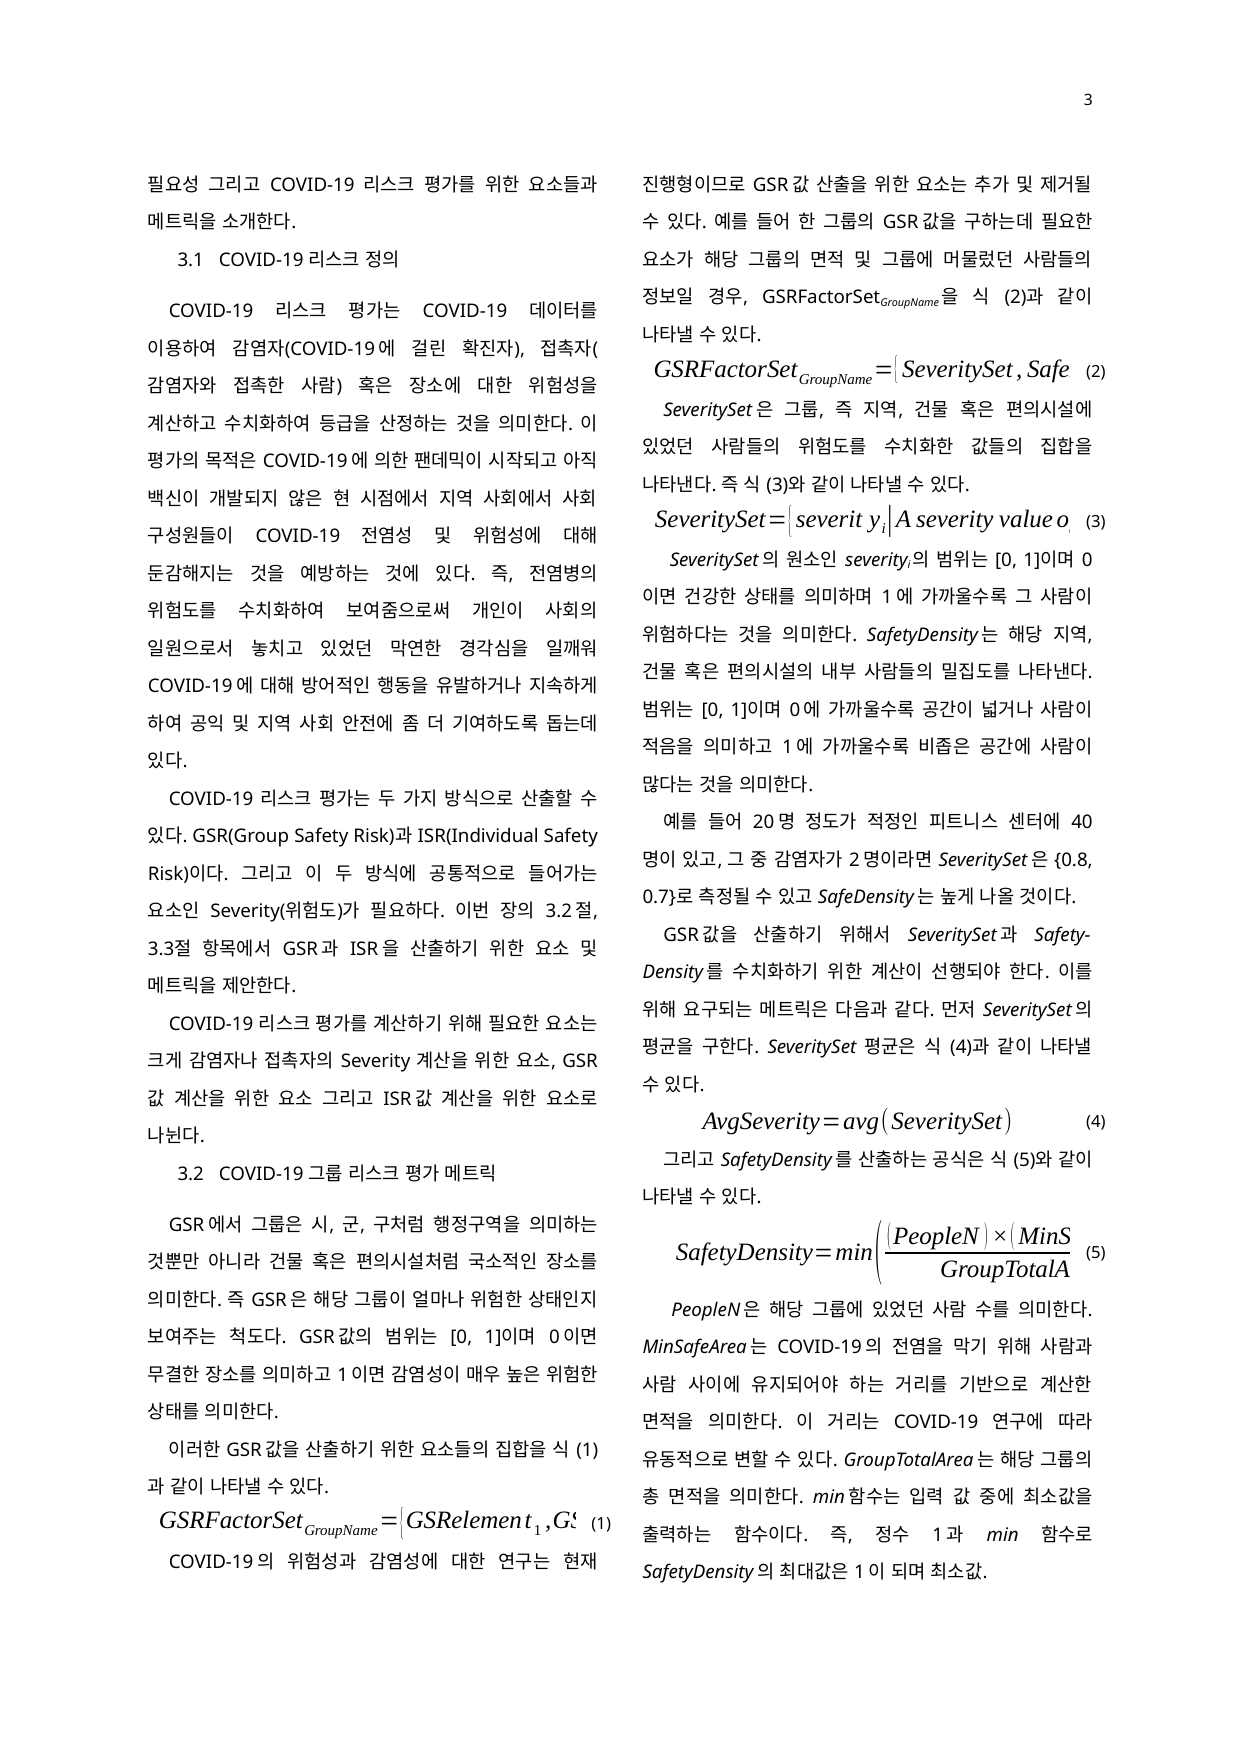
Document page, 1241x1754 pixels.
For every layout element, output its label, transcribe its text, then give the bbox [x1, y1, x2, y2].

text 본 절에서는 COVID-19 리스크 평가에 대한 설명과 필요성 그리고 COVID-19 리스크 평가를 위한 요소들과 메트릭을 소개한다. [148, 164, 598, 239]
text 예를 들어 20명 정도가 적정인 피트니스 센터에 40명이 있고, 그 중 감염자가 2명이라면 SeveritySet은 {0.8, 0.7}로 측정될 수 있고 SafeDensity는 높게 나올 것이다. [642, 802, 1092, 914]
text COVID-19의 위험성과 감염성에 대한 연구는 현재 진행형이므로 GSR값 산출을 위한 요소는 추가 및 제거될 수 있다. 예를 들어 한 그룹의 GSR값을 구하는데 필요한 요소가 해당 그룹의 면적 및 그룹에 머물렀던 사람들의 정보일 경우, GSRFactorSetGroupName을 식 (2)과 같이 나타낼 수 있다. [148, 1542, 598, 1579]
text SeveritySet은 그룹, 즉 지역, 건물 혹은 편의시설에 있었던 사람들의 위험도를 수치화한 값들의 집합을 나타낸다. 즉 식 (3)와 같이 나타낼 수 있다. [642, 389, 1092, 502]
table_header [642, 1215, 1070, 1289]
table_header (4) [1070, 1102, 1121, 1139]
text SeveritySet의 원소인 severityi의 범위는 [0, 1]이며 0이면 건강한 상태를 의미하며 1에 가까울수록 그 사람이 위험하다는 것을 의미한다. SafetyDensity는 해당 지역, 건물 혹은 편의시설의 내부 사람들의 밀집도를 나타낸다. 범위는 [0, 1]이며 0에 가까울수록 공간이 넓거나 사람이 적음을 의미하고 1에 가까울수록 비좁은 공간에 사람이 많다는 것을 의미한다. [642, 539, 1092, 802]
table_header (3) [1070, 502, 1121, 539]
table_header (1) [575, 1504, 620, 1542]
text 이러한 GSR값을 산출하기 위한 요소들의 집합을 식 (1)과 같이 나타낼 수 있다. [148, 1429, 598, 1504]
table_header (5) [1070, 1215, 1121, 1289]
text 그리고 SafetyDensity를 산출하는 공식은 식 (5)와 같이 나타낼 수 있다. [642, 1139, 1092, 1214]
table_header (2) [1070, 352, 1121, 389]
text COVID-19 리스크 평가를 계산하기 위해 필요한 요소는 크게 감염자나 접촉자의 Severity 계산을 위한 요소, GSR 값 계산을 위한 요소 그리고 ISR값 계산을 위한 요소로 나뉜다. [148, 1003, 598, 1153]
subtitle COVID-19 리스크 정의 [177, 239, 598, 277]
subtitle COVID-19 그룹 리스크 평가 메트릭 [177, 1153, 598, 1191]
text GSR값을 산출하기 위해서 SeveritySet과 Safety-Density를 수치화하기 위한 계산이 선행되야 한다. 이를 위해 요구되는 메트릭은 다음과 같다. 먼저 SeveritySet의 평균을 구한다. SeveritySet 평균은 식 (4)과 같이 나타낼 수 있다. [642, 914, 1092, 1102]
text GSR에서 그룹은 시, 군, 구처럼 행정구역을 의미하는 것뿐만 아니라 건물 혹은 편의시설처럼 국소적인 장소를 의미한다. 즉 GSR은 해당 그룹이 얼마나 위험한 상태인지 보여주는 척도다. GSR값의 범위는 [0, 1]이며 0이면 무결한 장소를 의미하고 1이면 감염성이 매우 높은 위험한 상태를 의미한다. [148, 1204, 598, 1429]
text COVID-19의 위험성과 감염성에 대한 연구는 현재 진행형이므로 GSR값 산출을 위한 요소는 추가 및 제거될 수 있다. 예를 들어 한 그룹의 GSR값을 구하는데 필요한 요소가 해당 그룹의 면적 및 그룹에 머물렀던 사람들의 정보일 경우, GSRFactorSetGroupName을 식 (2)과 같이 나타낼 수 있다. [642, 164, 1092, 352]
text COVID-19 리스크 평가는 COVID-19 데이터를 이용하여 감염자(COVID-19에 걸린 확진자), 접촉자(감염자와 접촉한 사람) 혹은 장소에 대한 위험성을 계산하고 수치화하여 등급을 산정하는 것을 의미한다. 이 평가의 목적은 COVID-19에 의한 팬데믹이 시작되고 아직 백신이 개발되지 않은 현 시점에서 지역 사회에서 사회 구성원들이 COVID-19 전염성 및 위험성에 대해 둔감해지는 것을 예방하는 것에 있다. 즉, 전염병의 위험도를 수치화하여 보여줌으로써 개인이 사회의 일원으로서 놓치고 있었던 막연한 경각심을 일깨워 COVID-19에 대해 방어적인 행동을 유발하거나 지속하게 하여 공익 및 지역 사회 안전에 좀 더 기여하도록 돕는데 있다. [148, 291, 598, 778]
table_header [642, 502, 1070, 539]
table_header [642, 1102, 1070, 1139]
table_header [148, 1504, 575, 1542]
table_header [642, 352, 1070, 389]
text COVID-19 리스크 평가는 두 가지 방식으로 산출할 수 있다. GSR(Group Safety Risk)과 ISR(Individual Safety Risk)이다. 그리고 이 두 방식에 공통적으로 들어가는 요소인 Severity(위험도)가 필요하다. 이번 장의 3.2절, 3.3절 항목에서 GSR과 ISR을 산출하기 위한 요소 및 메트릭을 제안한다. [148, 778, 598, 1003]
text PeopleN은 해당 그룹에 있었던 사람 수를 의미한다. MinSafeArea는 COVID-19의 전염을 막기 위해 사람과 사람 사이에 유지되어야 하는 거리를 기반으로 계산한 면적을 의미한다. 이 거리는 COVID-19 연구에 따라 유동적으로 변할 수 있다. GroupTotalArea는 해당 그룹의 총 면적을 의미한다. min함수는 입력 값 중에 최소값을 출력하는 함수이다. 즉, 정수 1과 min 함수로 SafetyDensity의 최대값은 1이 되며 최소값. [642, 1289, 1092, 1589]
